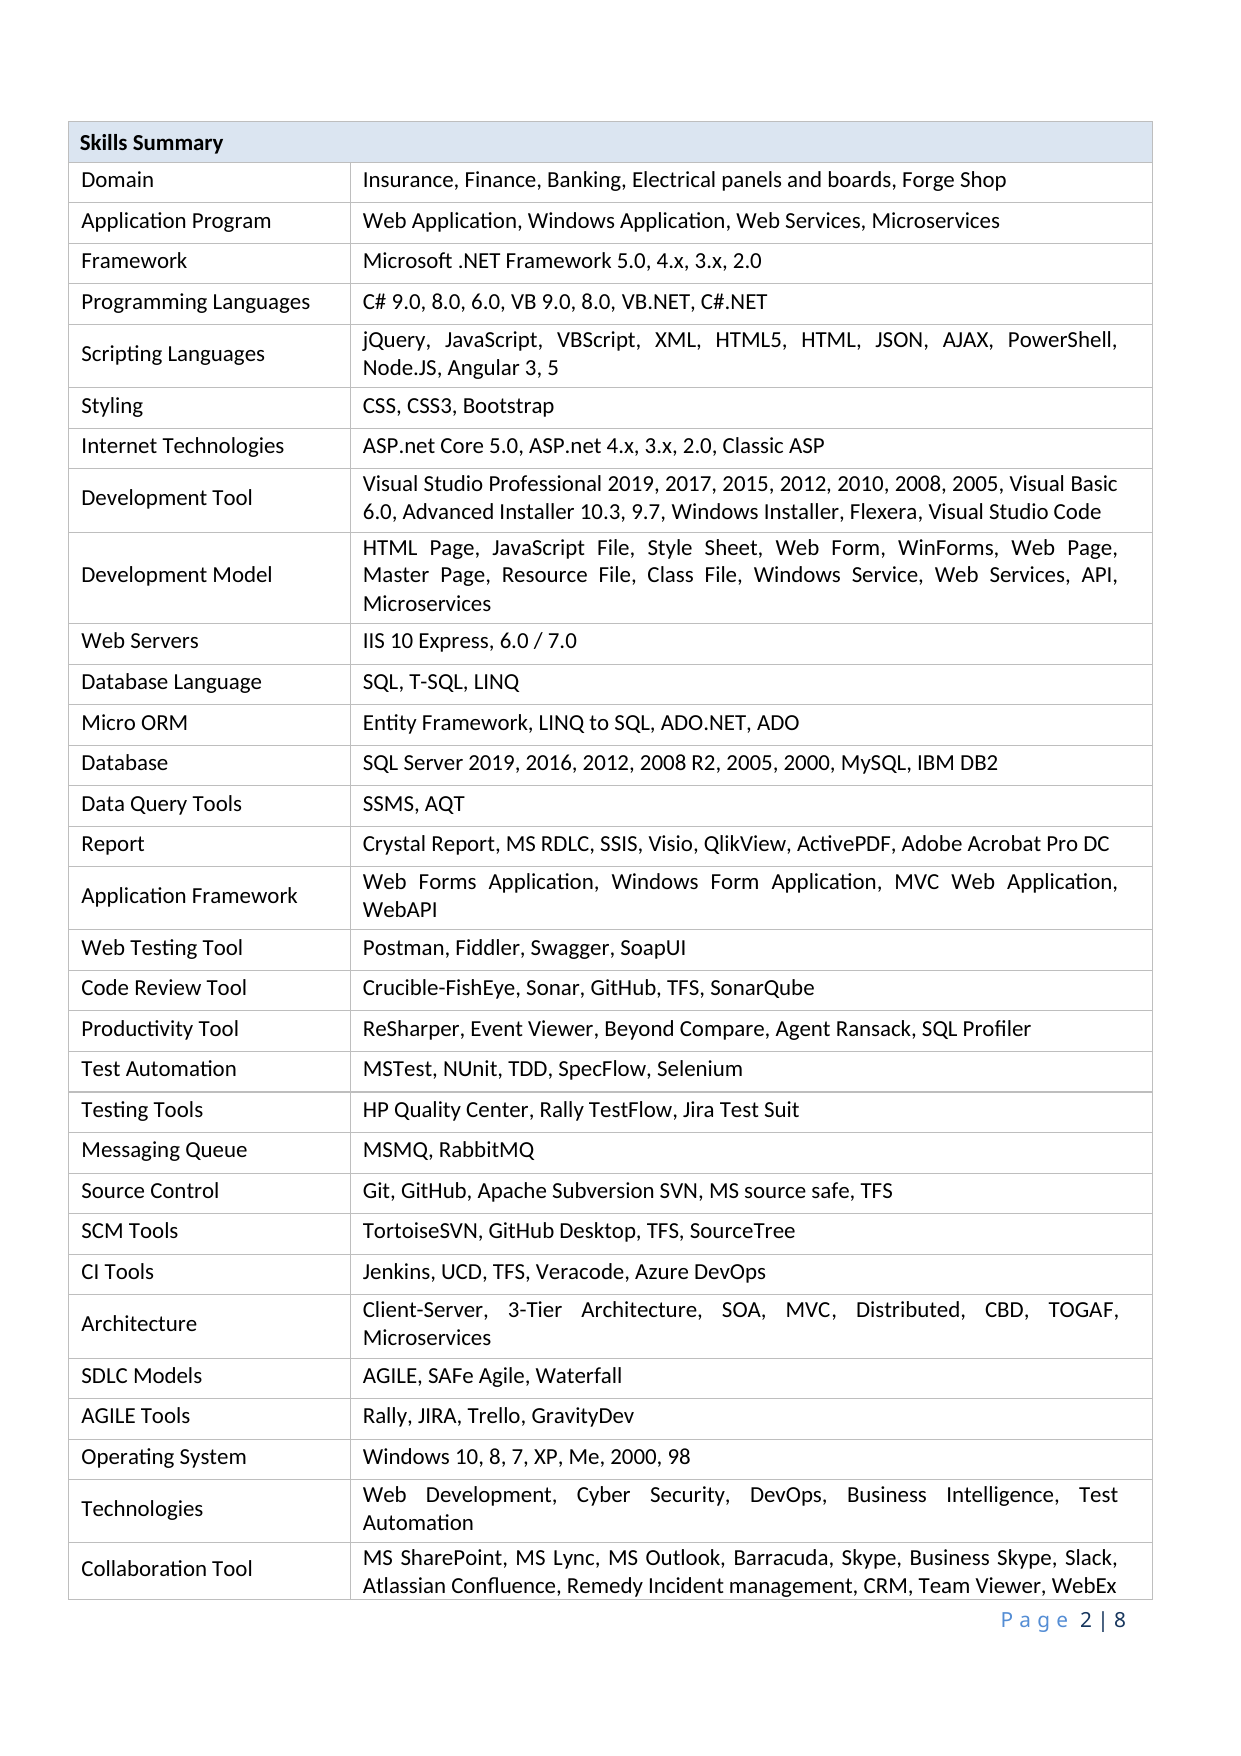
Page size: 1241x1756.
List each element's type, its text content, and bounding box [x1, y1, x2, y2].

table_cell Windows 10, 8, 7, XP, Me, 2000, 98 [351, 1440, 1152, 1479]
table_cell Entity Framework, LINQ to SQL, ADO.NET, ADO [351, 705, 1152, 744]
table_cell SSMS, AQT [351, 786, 1152, 826]
table_cell ReSharper, Event Viewer, Beyond Compare, Agent Ransack, SQL Profiler [351, 1011, 1152, 1051]
table_cell SCM Tools [69, 1214, 350, 1253]
table_cell Microsoft .NET Framework 5.0, 4.x, 3.x, 2.0 [351, 244, 1152, 283]
table_cell Domain [69, 163, 350, 202]
table_cell Web Development, Cyber Security, DevOps, Business Intelligence, Test Automation [351, 1480, 1152, 1542]
table_cell MSTest, NUnit, TDD, SpecFlow, Selenium [351, 1052, 1152, 1091]
table_cell Git, GitHub, Apache Subversion SVN, MS source safe, TFS [351, 1174, 1152, 1213]
table_cell Code Review Tool [69, 971, 350, 1010]
table_cell Data Query Tools [69, 786, 350, 826]
table_cell HP Quality Center, Rally TestFlow, Jira Test Suit [351, 1093, 1152, 1132]
table_cell Programming Languages [69, 284, 350, 324]
table_header Skills Summary [69, 122, 1152, 162]
table_cell Styling [69, 388, 350, 428]
table_cell AGILE, SAFe Agile, Waterfall [351, 1359, 1152, 1398]
table_cell Application Program [69, 203, 350, 243]
table_cell Source Control [69, 1174, 350, 1213]
table_cell CI Tools [69, 1255, 350, 1294]
table_cell Productivity Tool [69, 1011, 350, 1051]
table_cell jQuery, JavaScript, VBScript, XML, HTML5, HTML, JSON, AJAX, PowerShell, Node.JS, Angular 3, 5 [351, 325, 1152, 387]
table_cell SQL, T-SQL, LINQ [351, 665, 1152, 704]
table_cell Development Tool [69, 469, 350, 532]
table_cell Architecture [69, 1295, 350, 1357]
table_cell Internet Technologies [69, 429, 350, 468]
table_cell SQL Server 2019, 2016, 2012, 2008 R2, 2005, 2000, MySQL, IBM DB2 [351, 746, 1152, 785]
table_cell Crystal Report, MS RDLC, SSIS, Visio, QlikView, ActivePDF, Adobe Acrobat Pro DC [351, 827, 1152, 866]
table_cell Insurance, Finance, Banking, Electrical panels and boards, Forge Shop [351, 163, 1152, 202]
table_cell Report [69, 827, 350, 866]
table_cell ASP.net Core 5.0, ASP.net 4.x, 3.x, 2.0, Classic ASP [351, 429, 1152, 468]
table_cell Development Model [69, 533, 350, 623]
table_cell Client-Server, 3-Tier Architecture, SOA, MVC, Distributed, CBD, TOGAF, Microservices [351, 1295, 1152, 1357]
table_cell Postman, Fiddler, Swagger, SoapUI [351, 930, 1152, 970]
table_cell Jenkins, UCD, TFS, Veracode, Azure DevOps [351, 1255, 1152, 1294]
table_cell Web Forms Application, Windows Form Application, MVC Web Application, WebAPI [351, 867, 1152, 929]
table_cell TortoiseSVN, GitHub Desktop, TFS, SourceTree [351, 1214, 1152, 1253]
table_cell IIS 10 Express, 6.0 / 7.0 [351, 624, 1152, 663]
table_cell Visual Studio Professional 2019, 2017, 2015, 2012, 2010, 2008, 2005, Visual Basic 6.0, Advanced Installer 10.3, 9.7, Windows Installer, Flexera, Visual Studio Code [351, 469, 1152, 532]
table_cell Micro ORM [69, 705, 350, 744]
table_cell Testing Tools [69, 1093, 350, 1132]
table_cell Technologies [69, 1480, 350, 1542]
table_cell Collaboration Tool [69, 1543, 350, 1599]
table_cell Web Testing Tool [69, 930, 350, 970]
table_cell Database [69, 746, 350, 785]
table_cell SDLC Models [69, 1359, 350, 1398]
table_cell Scripting Languages [69, 325, 350, 387]
table_cell C# 9.0, 8.0, 6.0, VB 9.0, 8.0, VB.NET, C#.NET [351, 284, 1152, 324]
table_cell Framework [69, 244, 350, 283]
table_cell AGILE Tools [69, 1399, 350, 1438]
table_cell MSMQ, RabbitMQ [351, 1133, 1152, 1172]
table_cell Web Servers [69, 624, 350, 663]
table_cell Messaging Queue [69, 1133, 350, 1172]
table_cell Crucible-FishEye, Sonar, GitHub, TFS, SonarQube [351, 971, 1152, 1010]
table_cell Database Language [69, 665, 350, 704]
table_cell Operating System [69, 1440, 350, 1479]
table_cell MS SharePoint, MS Lync, MS Outlook, Barracuda, Skype, Business Skype, Slack, Atlassian Confluence, Remedy Incident management, CRM, Team Viewer, WebEx [351, 1543, 1152, 1599]
table_cell Test Automation [69, 1052, 350, 1091]
table_cell Web Application, Windows Application, Web Services, Microservices [351, 203, 1152, 243]
table_cell CSS, CSS3, Bootstrap [351, 388, 1152, 428]
table_cell Application Framework [69, 867, 350, 929]
table_cell Rally, JIRA, Trello, GravityDev [351, 1399, 1152, 1438]
table_cell HTML Page, JavaScript File, Style Sheet, Web Form, WinForms, Web Page, Master Page, Resource File, Class File, Windows Service, Web Services, API, Microservices [351, 533, 1152, 623]
